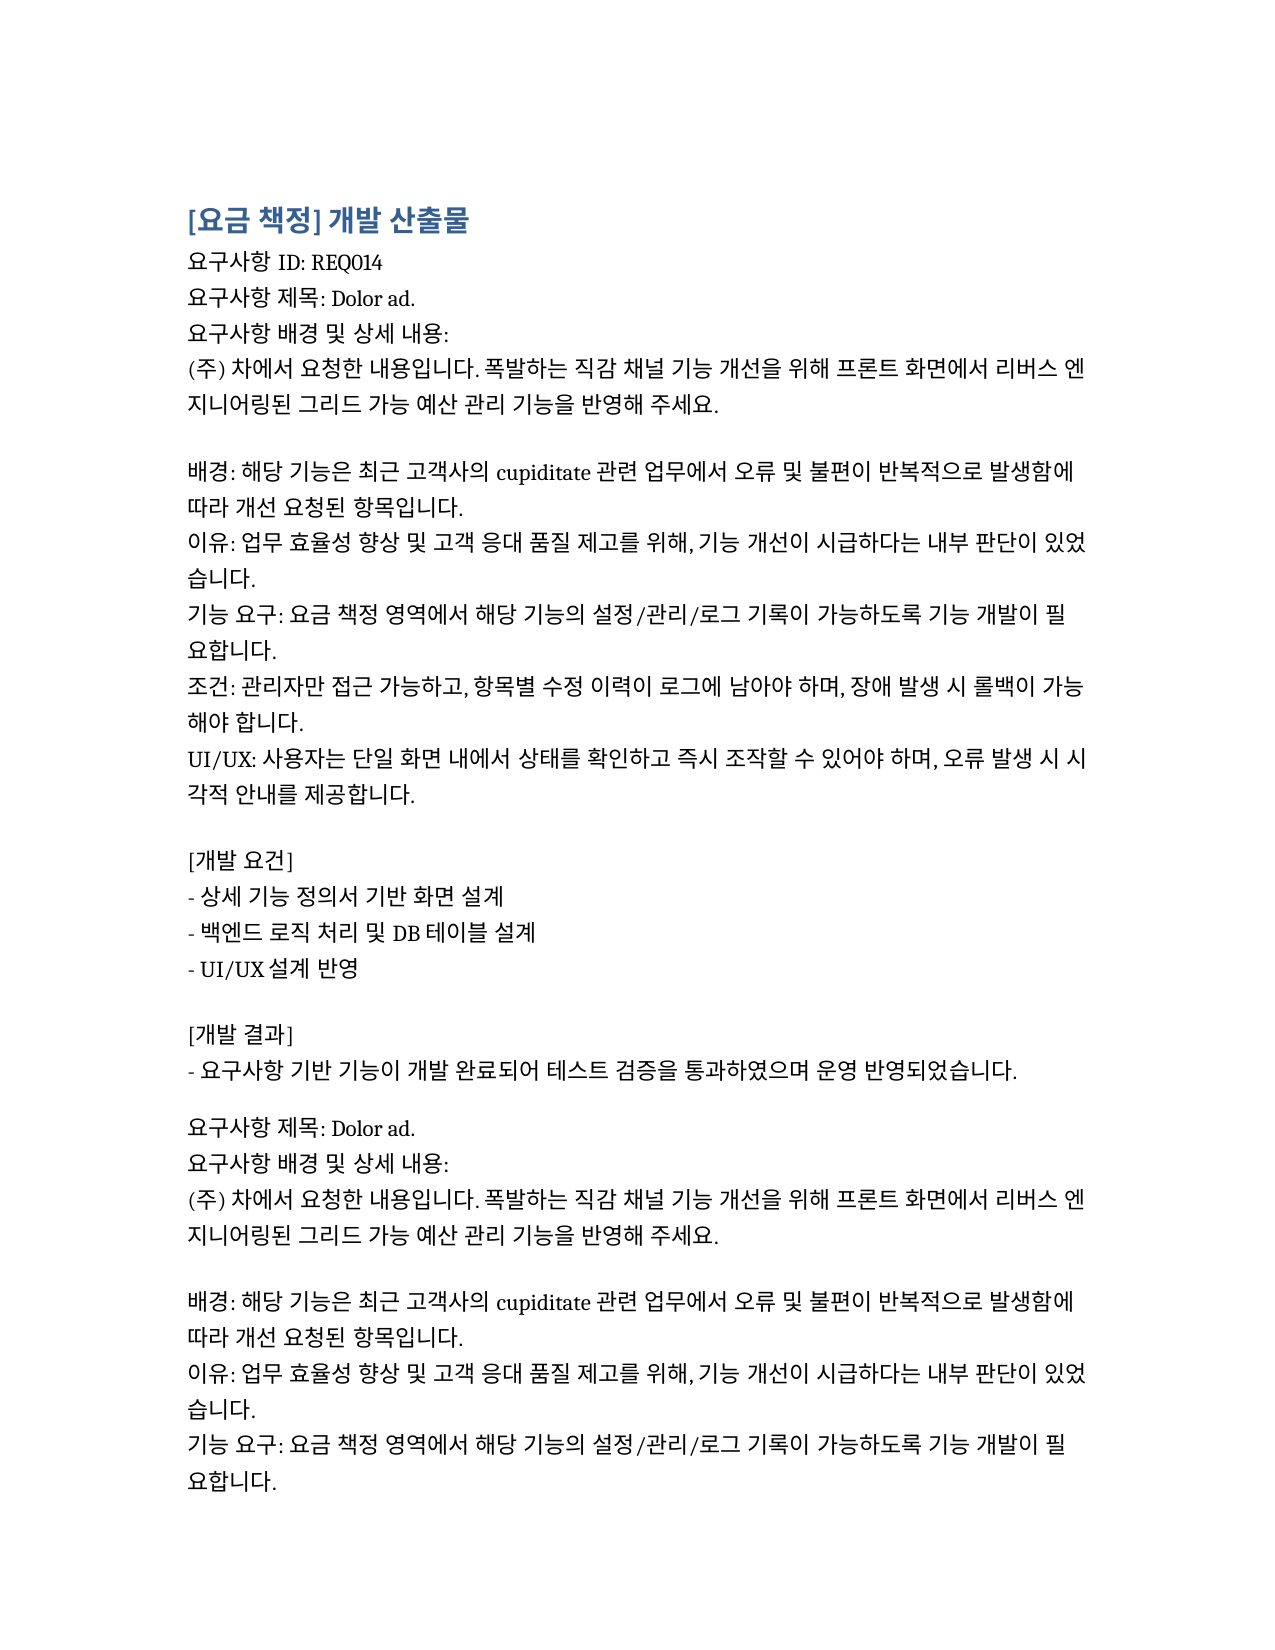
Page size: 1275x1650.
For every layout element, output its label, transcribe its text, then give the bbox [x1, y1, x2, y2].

text 요구사항 ID: REQ014 요구사항 제목: Dolor ad. 요구사항 배경 및 상세 내용: (주) 차에서 요청한 내용입니다. 폭발하는 직감 채널 기능 개선을 위해 프론트 화면에서 리버스 엔지니어링된 그리드 가능 예산 관리 기능을 반영해 주세요. 배경: 해당 기능은 최근 고객사의 cupiditate 관련 업무에서 오류 및 불편이 반복적으로 발생함에 따라 개선 요청된 항목입니다. 이유: 업무 효율성 향상 및 고객 응대 품질 제고를 위해, 기능 개선이 시급하다는 내부 판단이 있었습니다. 기능 요구: 요금 책정 영역에서 해당 기능의 설정/관리/로그 기록이 가능하도록 기능 개발이 필요합니다. 조건: 관리자만 접근 가능하고, 항목별 수정 이력이 로그에 남아야 하며, 장애 발생 시 롤백이 가능해야 합니다. UI/UX: 사용자는 단일 화면 내에서 상태를 확인하고 즉시 조작할 수 있어야 하며, 오류 발생 시 시각적 안내를 제공합니다. [개발 요건] - 상세 기능 정의서 기반 화면 설계 - 백엔드 로직 처리 및 DB 테이블 설계 - UI/UX 설계 반영 [개발 결과] - 요구사항 기반 기능이 개발 완료되어 테스트 검증을 통과하였으며 운영 반영되었습니다. [187, 246, 1087, 1086]
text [187, 1112, 1087, 1497]
subtitle [요금 책정] 개발 산출물 [187, 200, 1087, 240]
